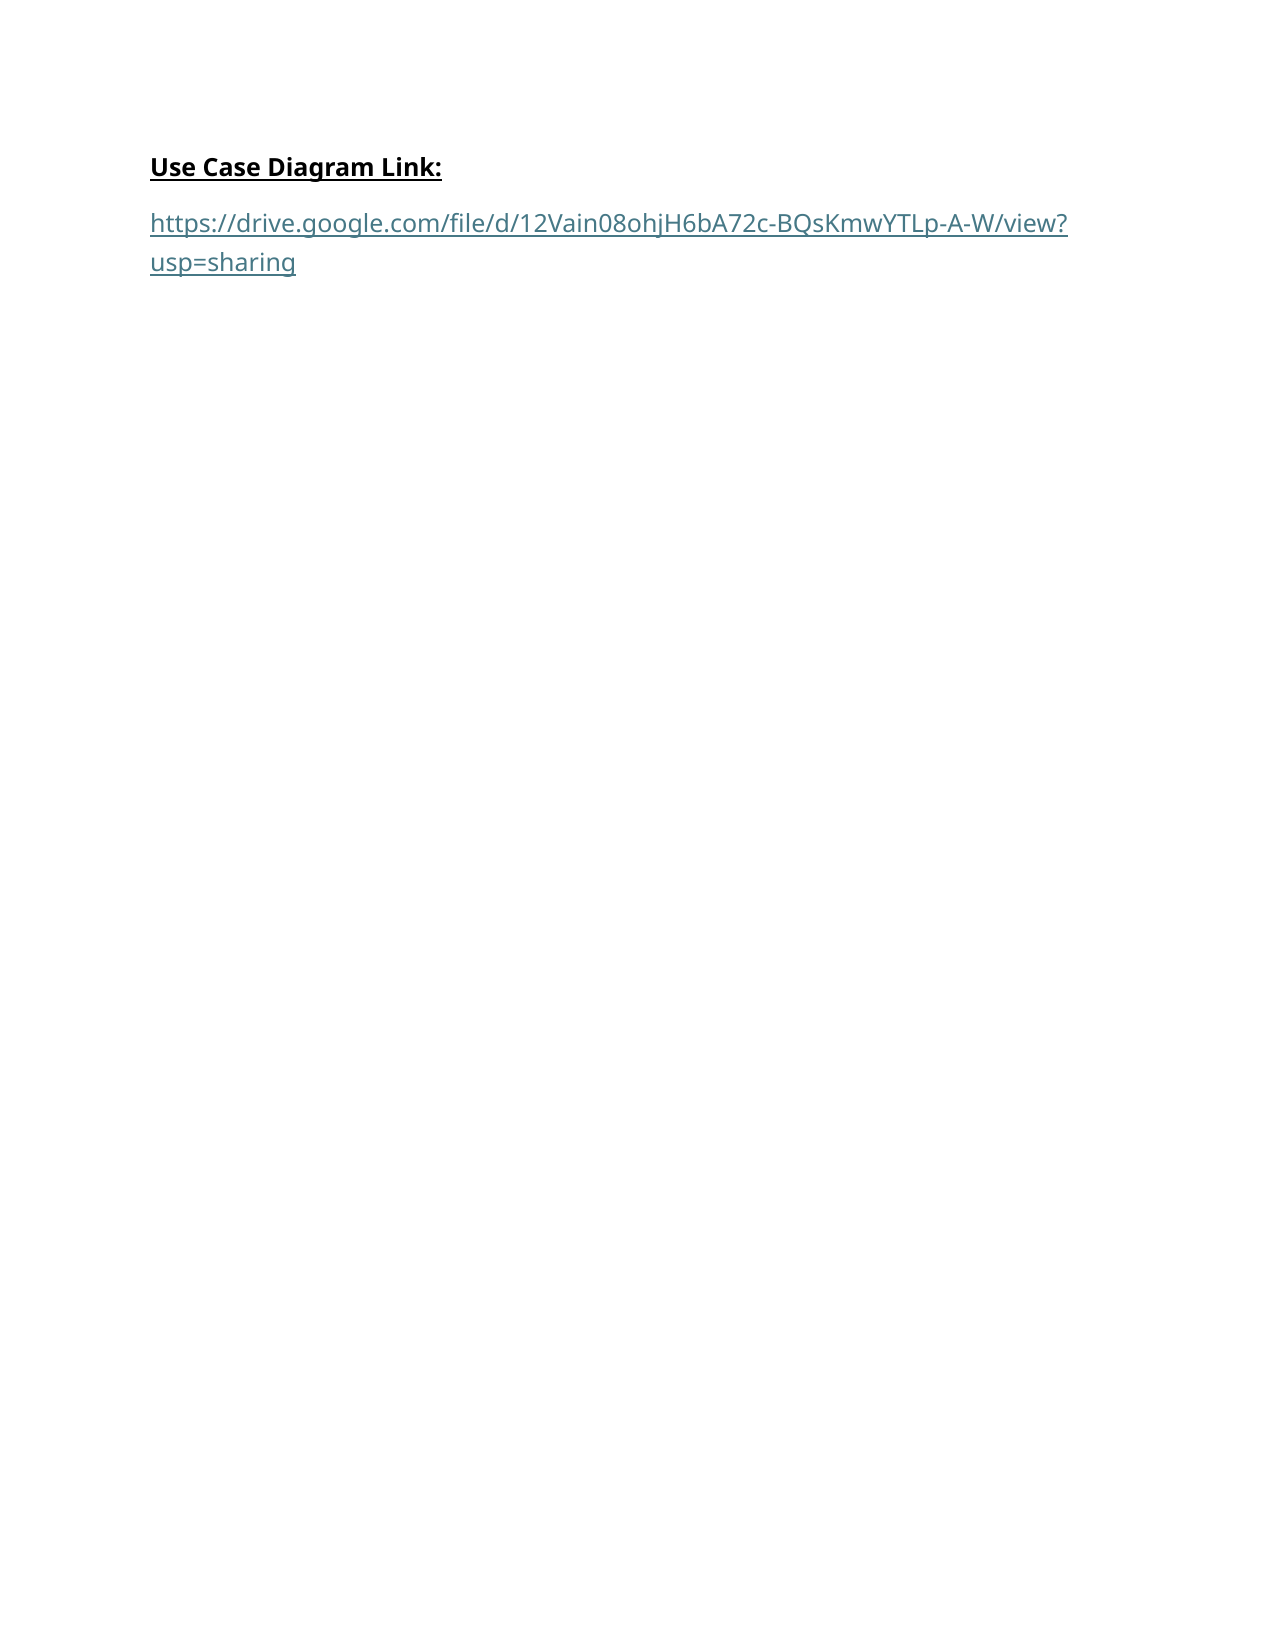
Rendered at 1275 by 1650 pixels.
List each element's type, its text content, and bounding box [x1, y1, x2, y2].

text https://drive.google.com/file/d/12Vain08ohjH6bA72c-BQsKmwYTLp-A-W/view?usp=sharing [150, 206, 1125, 279]
text Use Case Diagram Link: [150, 150, 1125, 184]
